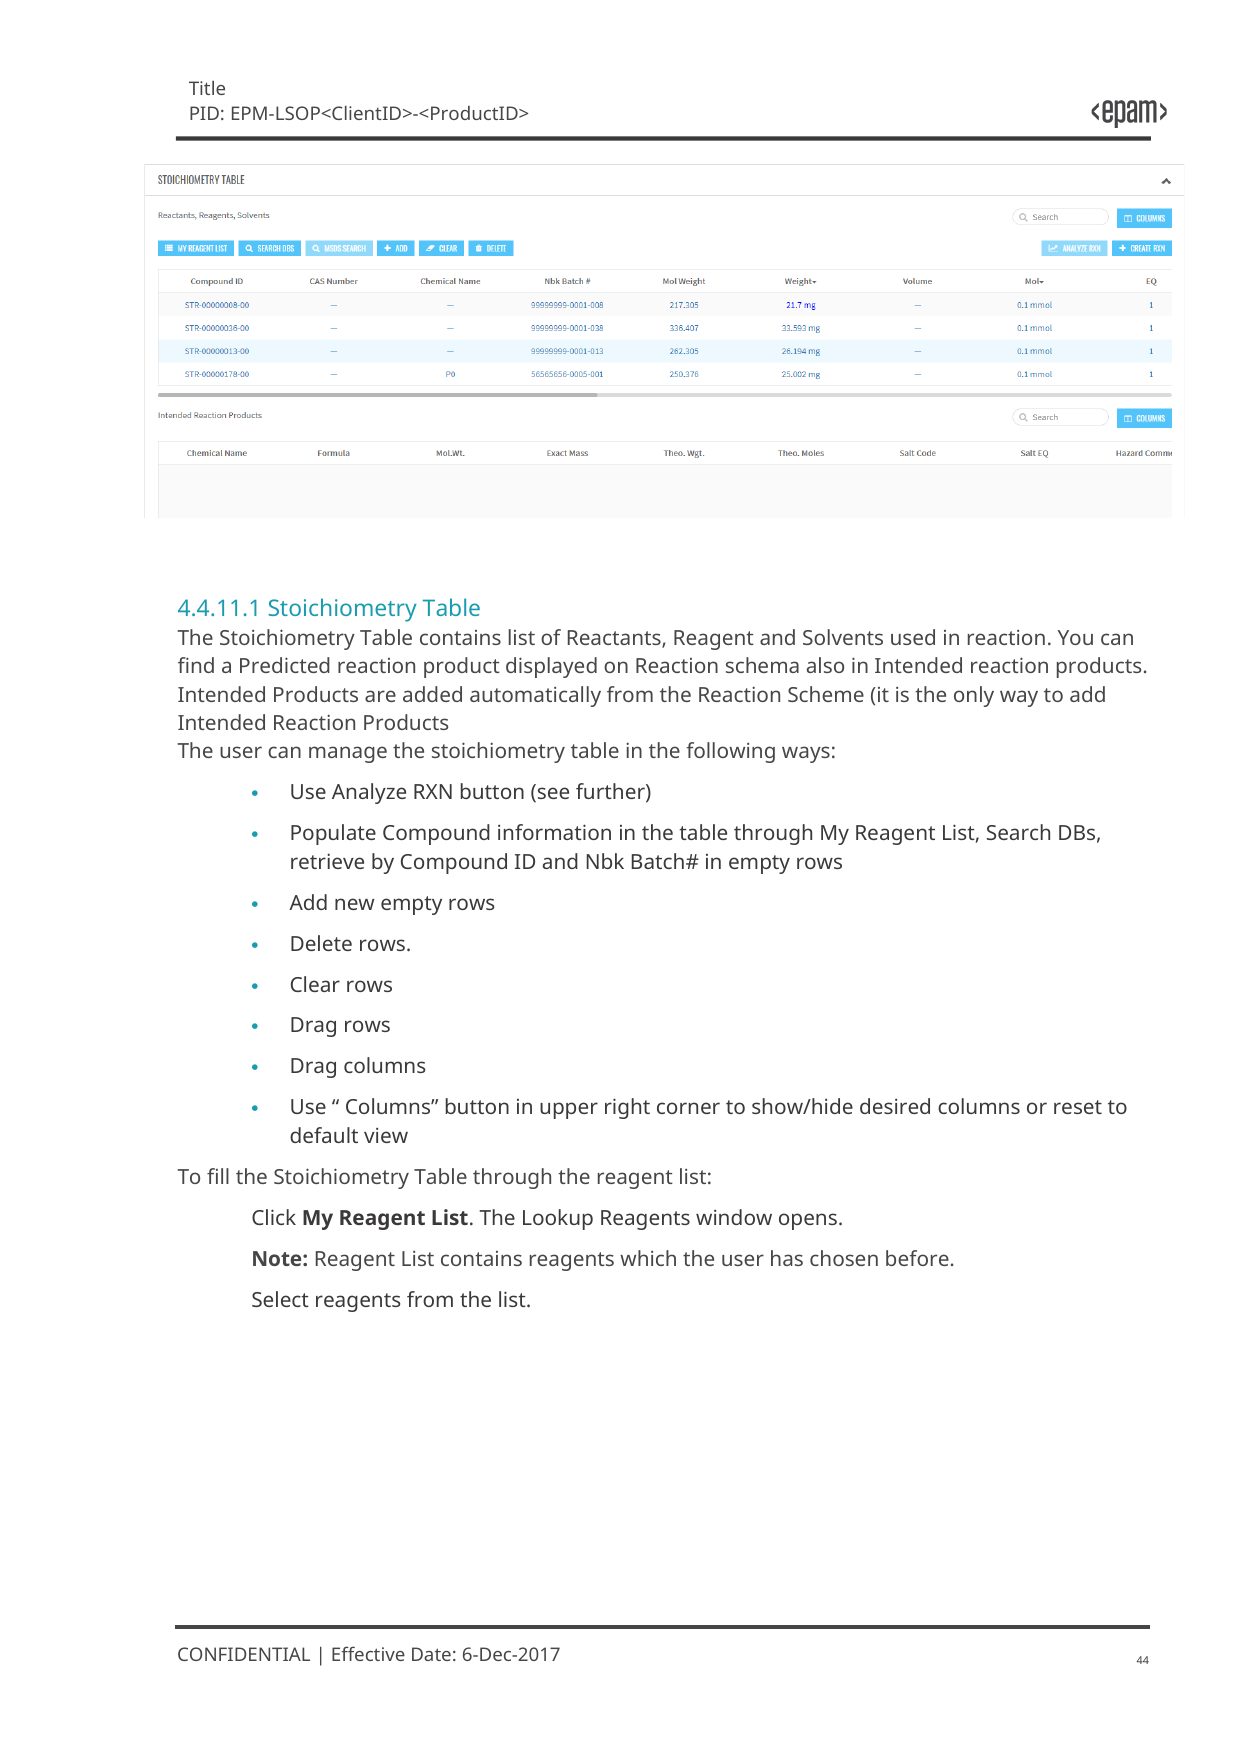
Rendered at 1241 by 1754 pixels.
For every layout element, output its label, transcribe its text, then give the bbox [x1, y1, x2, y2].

list Select reagents from the list. [251, 1285, 1152, 1313]
list Click My Reagent List. The Lookup Reagents window opens. [251, 1203, 1152, 1231]
text Reagent List contains reagents which the user has chosen before. [251, 1244, 1152, 1272]
list Drag rows [252, 1011, 1152, 1039]
list Add new empty rows [252, 888, 1152, 916]
list Populate Compound information in the table through My Reagent List, Search DBs, retrieve by Compound ID and Nbk Batch# in empty rows [252, 818, 1152, 875]
list Clear rows [252, 970, 1152, 998]
subtitle Stoichiometry Table [177, 592, 1152, 623]
list Use “ Columns” button in upper right corner to show/hide desired columns or reset to default view [252, 1092, 1152, 1149]
list Drag columns [252, 1052, 1152, 1080]
list Delete rows. [252, 929, 1152, 957]
text To fill the Stoichiometry Table through the reagent list: [177, 1162, 1152, 1190]
list Use Analyze RXN button (see further) [252, 777, 1152, 806]
text The user can manage the stoichiometry table in the following ways: [177, 737, 1152, 765]
text The Stoichiometry Table contains list of Reactants, Reagent and Solvents used in reaction. You can find a Predicted reaction product displayed on Reaction schema also in Intended reaction products. Intended Products are added automatically from the Reaction Scheme (it is the only way to add Intended Reaction Products [177, 623, 1152, 737]
picture [144, 164, 1185, 518]
